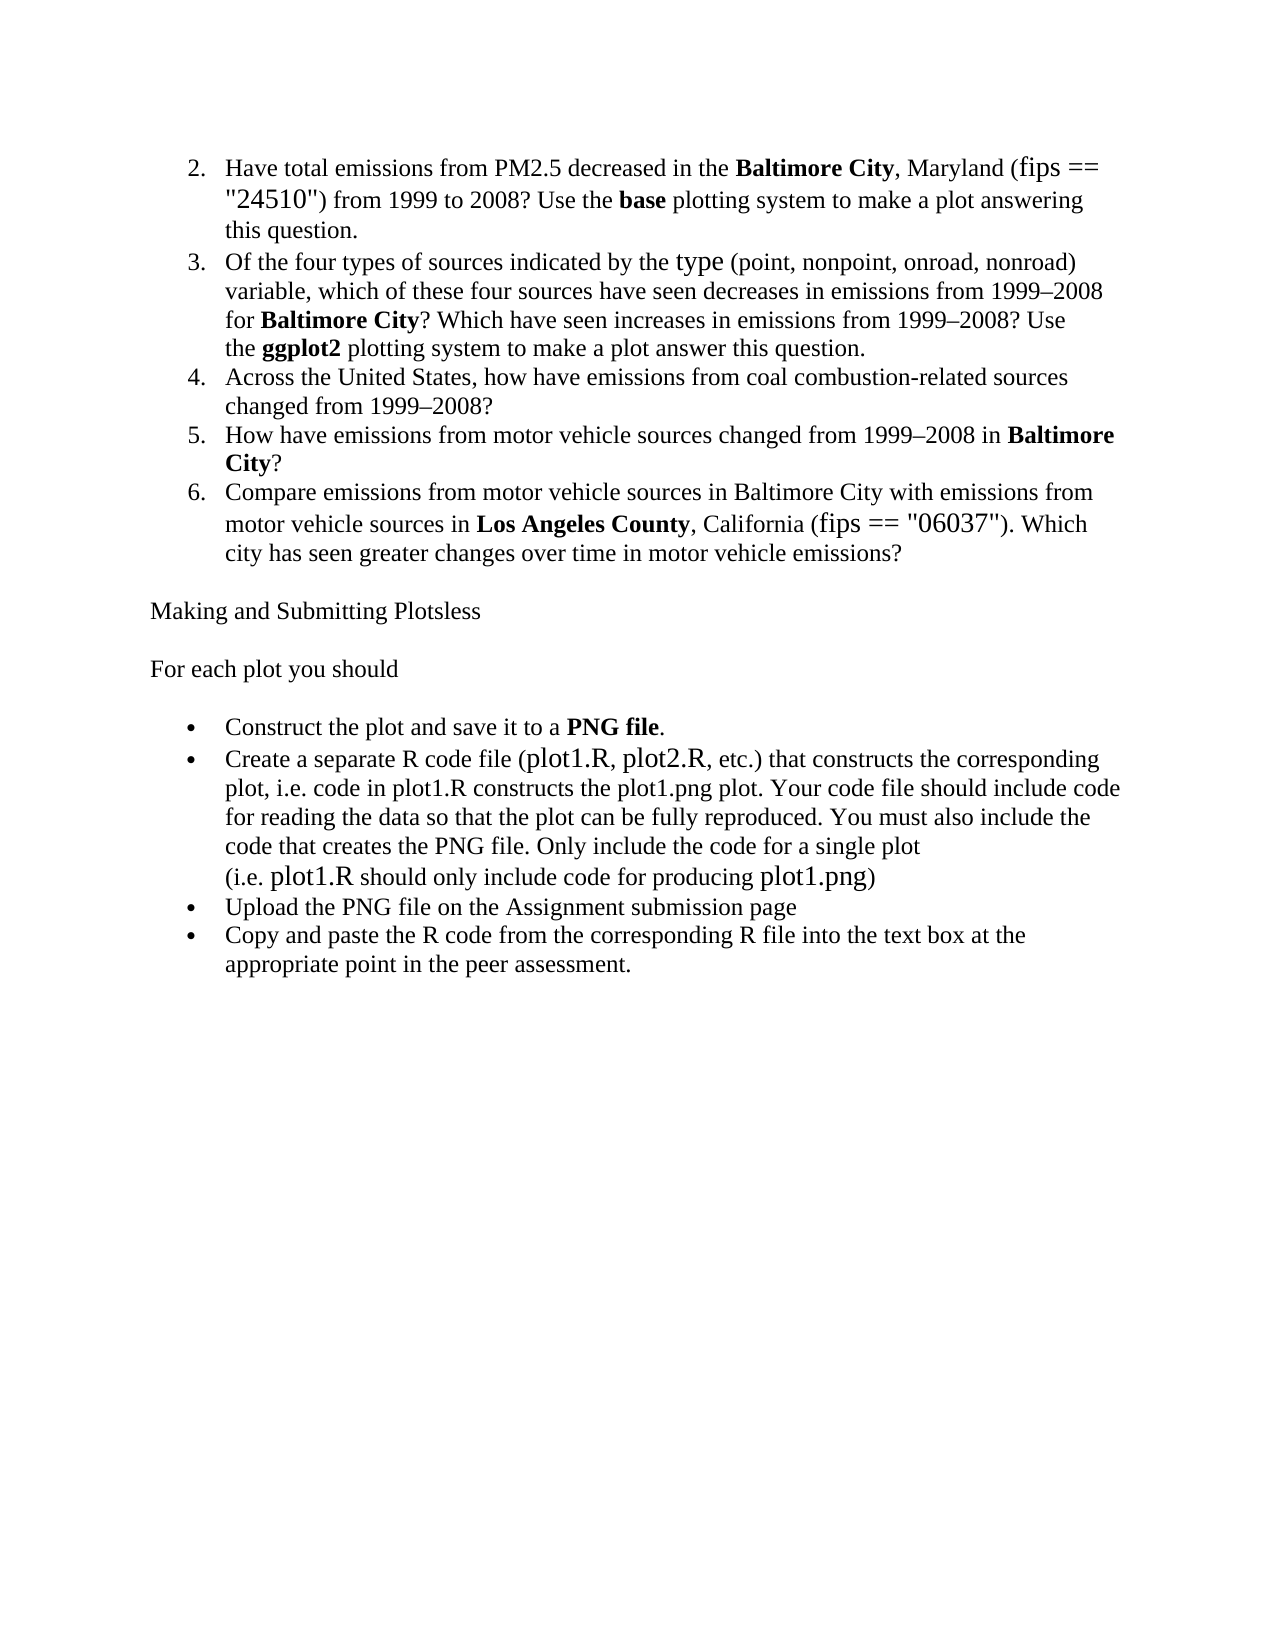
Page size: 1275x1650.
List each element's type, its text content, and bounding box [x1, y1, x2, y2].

list Across the United States, how have emissions from coal combustion-related sources changed from 1999–2008? [187, 362, 1125, 420]
list Construct the plot and save it to a PNG file. [187, 712, 1125, 741]
list Compare emissions from motor vehicle sources in Baltimore City with emissions from motor vehicle sources in Los Angeles County, California (fips == "06037"). Which city has seen greater changes over time in motor vehicle emissions? [187, 477, 1125, 567]
text For each plot you should [150, 654, 1125, 683]
list Have total emissions from PM2.5 decreased in the Baltimore City, Maryland (fips == "24510") from 1999 to 2008? Use the base plotting system to make a plot answering this question. [187, 150, 1125, 243]
list Create a separate R code file (plot1.R, plot2.R, etc.) that constructs the corresponding plot, i.e. code in plot1.R constructs the plot1.png plot. Your code file should include code for reading the data so that the plot can be fully reproduced. You must also include the code that creates the PNG file. Only include the code for a single plot (i.e. plot1.R should only include code for producing plot1.png) [187, 741, 1125, 892]
list How have emissions from motor vehicle sources changed from 1999–2008 in Baltimore City? [187, 420, 1125, 477]
list Copy and paste the R code from the corresponding R file into the text box at the appropriate point in the peer assessment. [187, 921, 1125, 978]
list Of the four types of sources indicated by the type (point, nonpoint, onroad, nonroad) variable, which of these four sources have seen decreases in emissions from 1999–2008 for Baltimore City? Which have seen increases in emissions from 1999–2008? Use the ggplot2 plotting system to make a plot answer this question. [187, 243, 1125, 362]
list Upload the PNG file on the Assignment submission page [187, 892, 1125, 921]
text Making and Submitting Plotsless [150, 596, 1125, 625]
